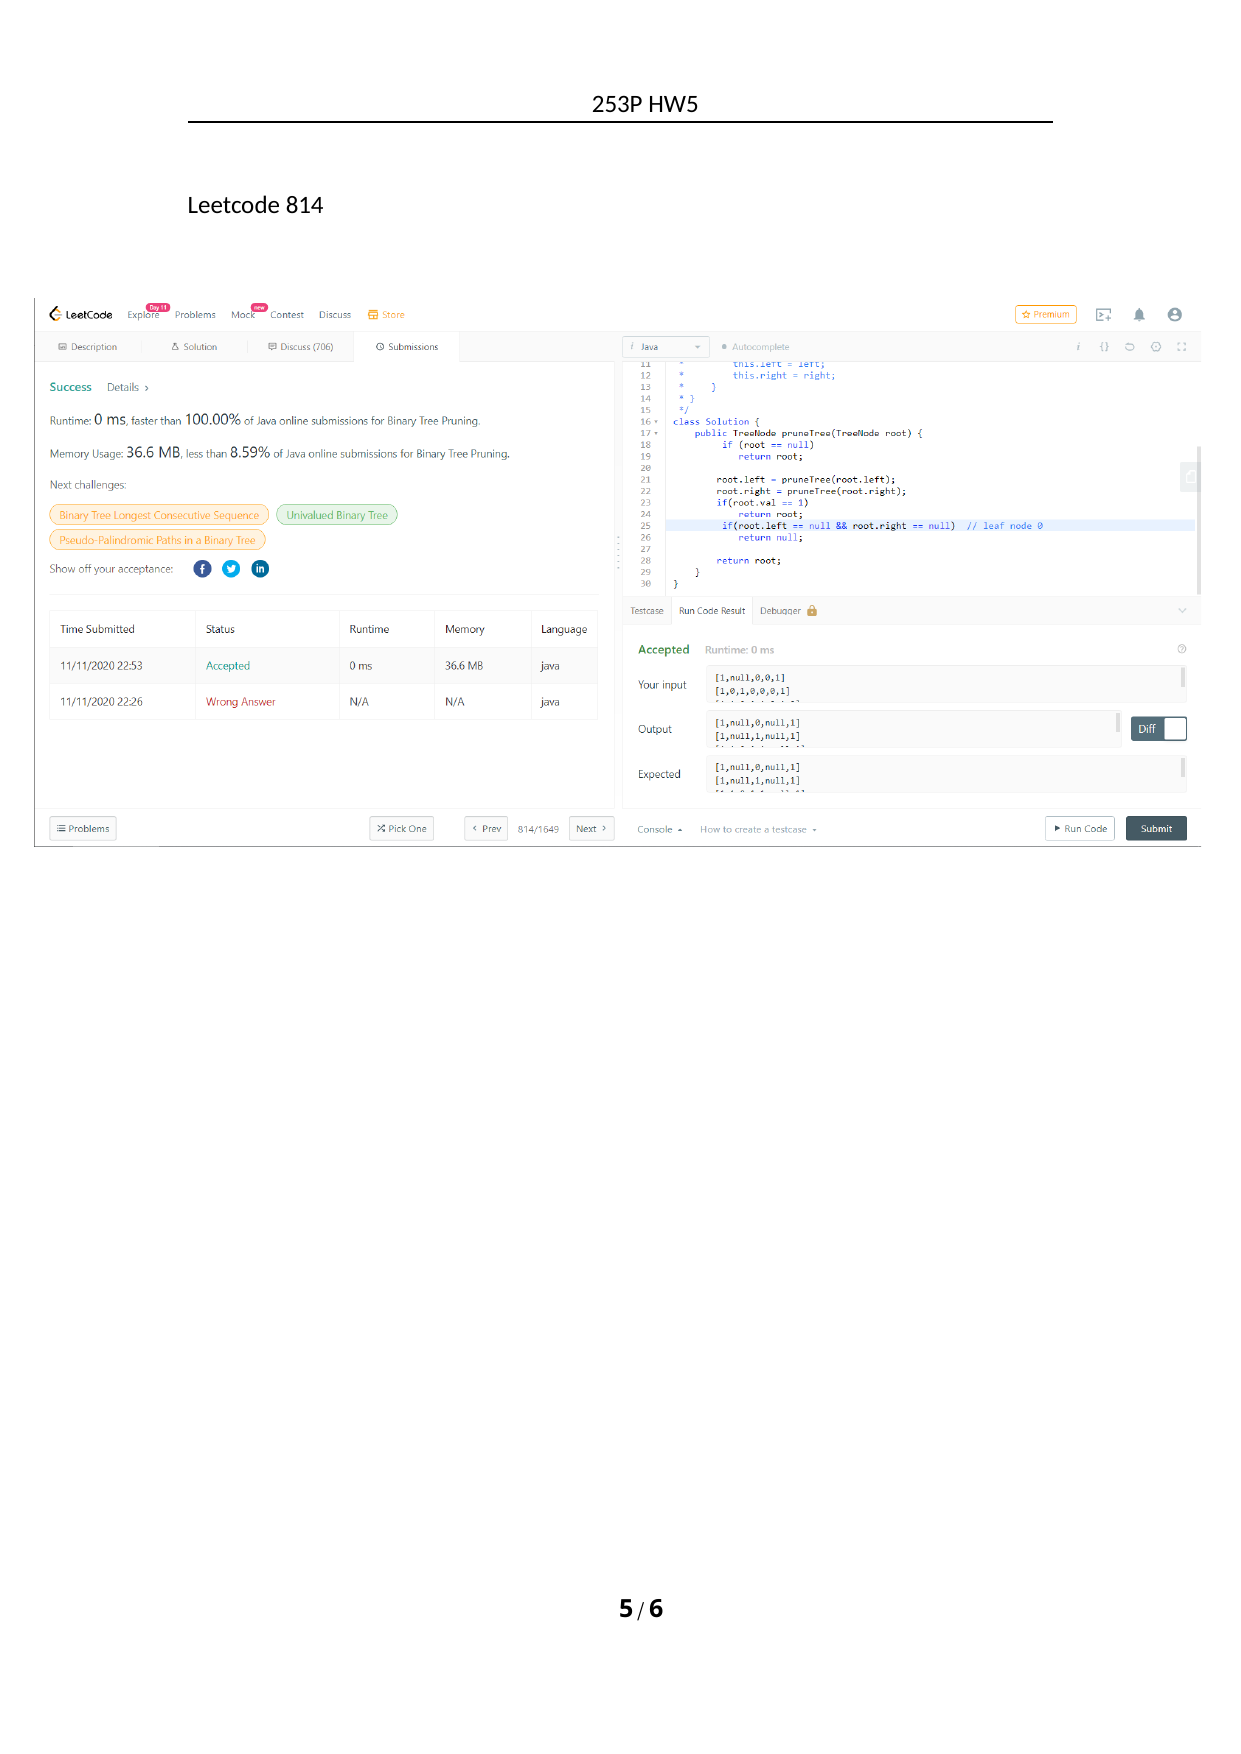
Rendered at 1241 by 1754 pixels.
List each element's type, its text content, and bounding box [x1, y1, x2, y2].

picture [34, 298, 1202, 847]
text Leetcode 814 [187, 188, 598, 221]
